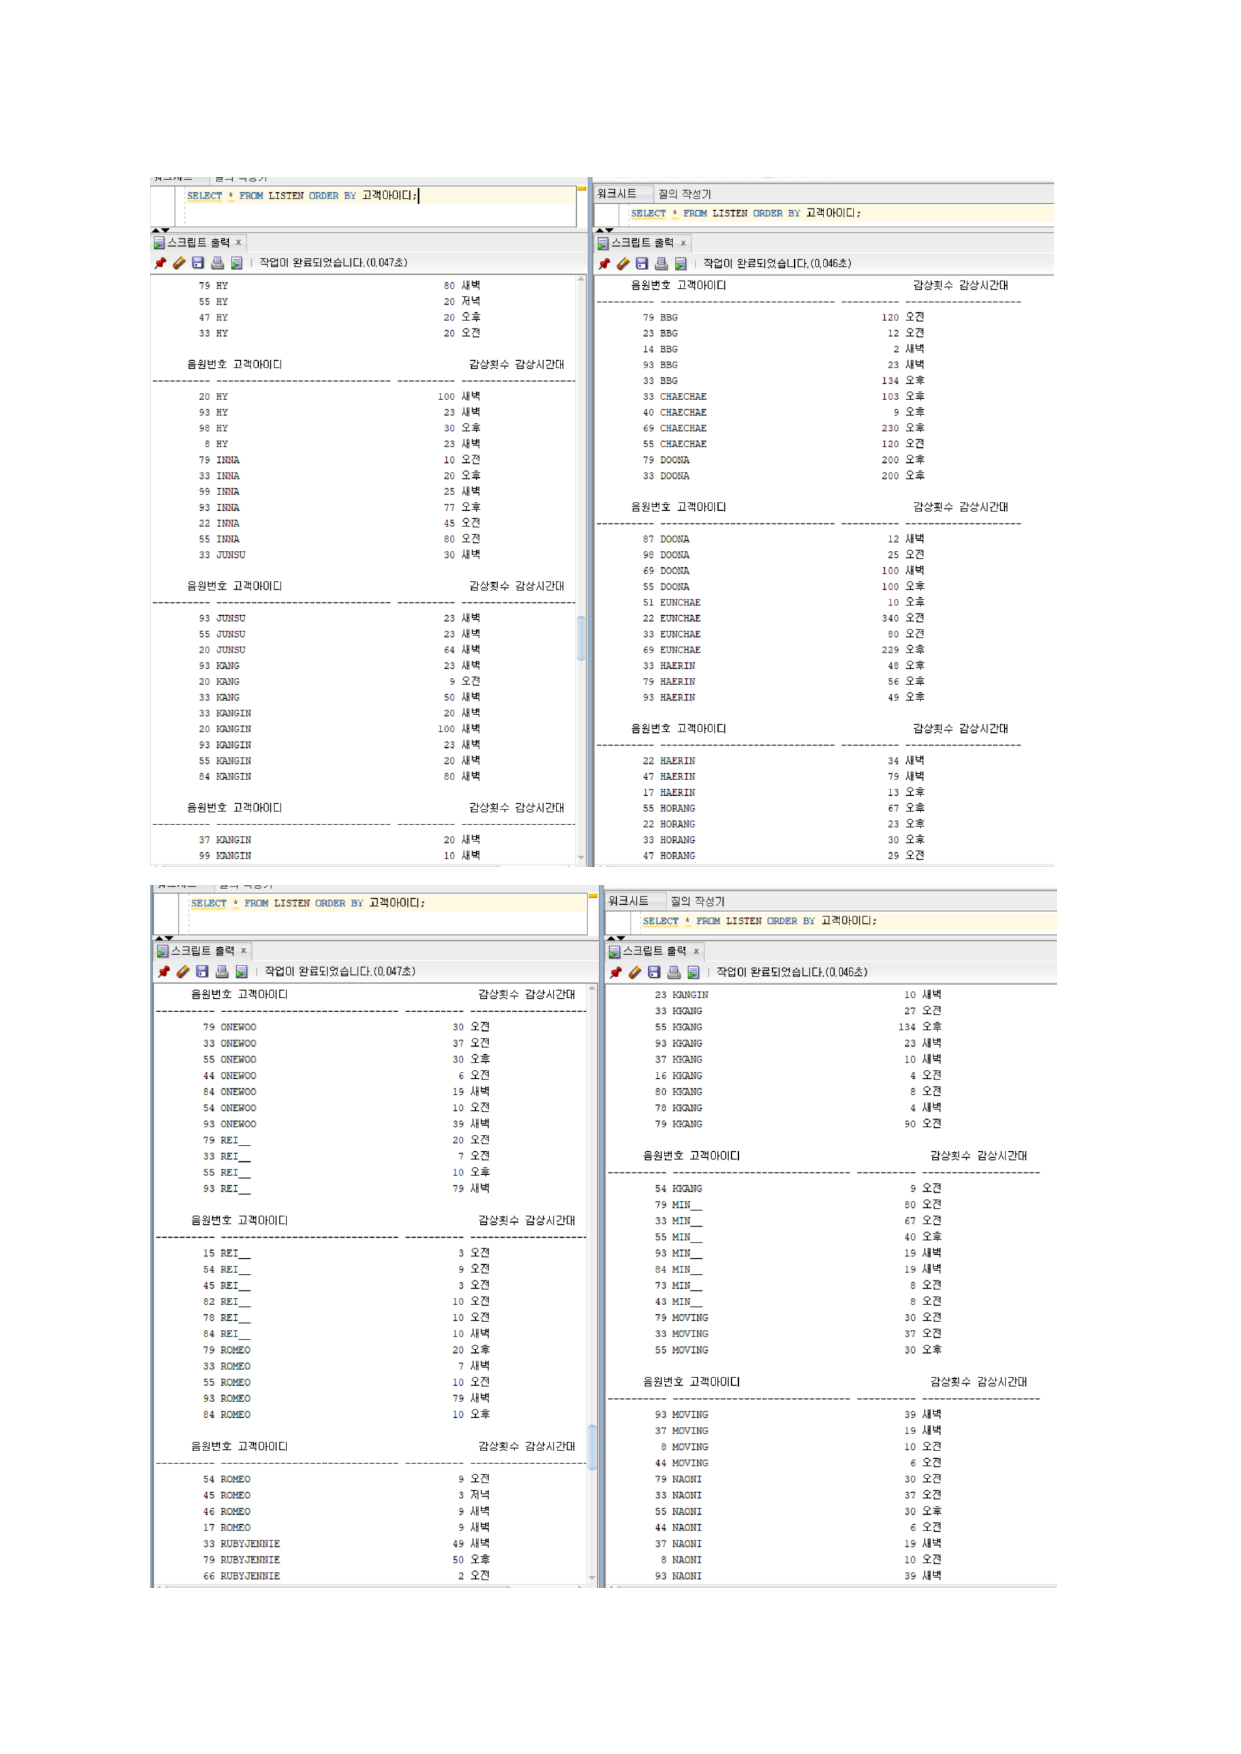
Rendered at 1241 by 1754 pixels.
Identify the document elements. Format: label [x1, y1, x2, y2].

picture [150, 885, 1057, 1588]
picture [150, 177, 1055, 867]
